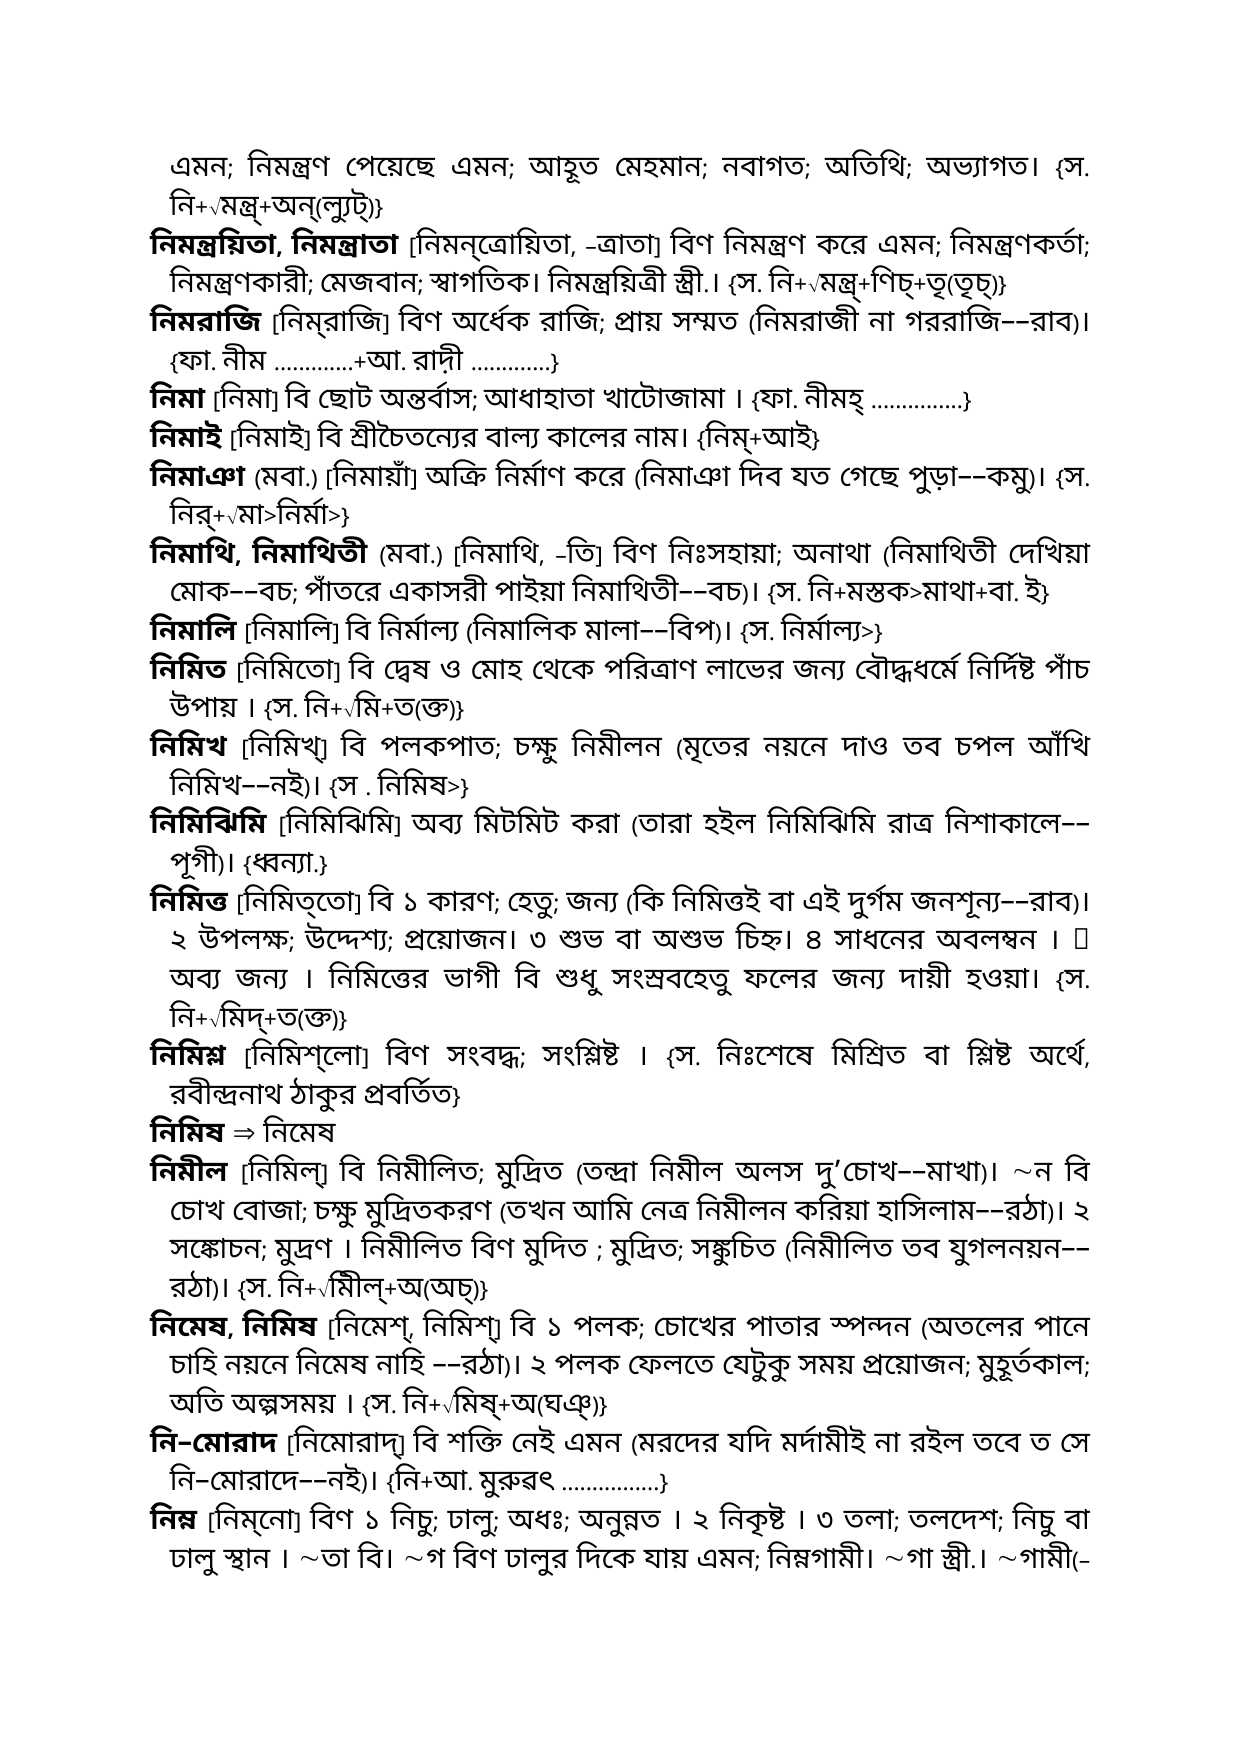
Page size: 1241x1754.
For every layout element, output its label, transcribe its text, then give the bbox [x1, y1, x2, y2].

text নিমেষ, নিমিষ [নিমেশ্‌, নিমিশ্‌] বি ১ পলক; চোখের পাতার স্পন্দন (অতলের পানে চাহি নয়নে নিমেষ নাহি ––রঠা)। ২ পলক ফেলতে যেটুকু সময় প্রয়োজন; মুহূর্তকাল; অতি অল্পসময় । {স. নি+মিষ্‌+অ(ঘঞ্‌)} [150, 1309, 1090, 1425]
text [150, 1503, 1090, 1580]
text নিমাই [নিমাই] বি শ্রীচৈতন্যের বাল্য কালের নাম। {নিম্‌+আই} [150, 421, 1090, 459]
text নিমিঝিমি [নিমিঝিমি] অব্য মিটমিট করা (তারা হইল নিমিঝিমি রাত্র নিশাকালে––পূগী)। {ধ্বন্যা.} [150, 807, 1090, 884]
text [150, 150, 1090, 227]
text নিমন্ত্রয়িতা, নিমন্ত্রাতা [নিমন্‌ত্রোয়িতা, –ত্রাতা] বিণ নিমন্ত্রণ করে এমন; নিমন্ত্রণকর্তা; নিমন্ত্রণকারী; মেজবান; স্বাগতিক। নিমন্ত্রয়িত্রী স্ত্রী.। {স. নি+মন্ত্র্‌+ণিচ্‌+তৃ(তৃচ্‌)} [150, 227, 1090, 304]
text নি–মোরাদ [নিমোরাদ্‌] বি শক্তি নেই এমন (মরদের যদি মর্দামীই না রইল তবে ত সে নি–মোরাদে––নই)। {নি+আ. মুরুৱৎ ................} [150, 1425, 1090, 1503]
text নিমিষ নিমেষ [150, 1116, 1090, 1155]
text নিমিত [নিমিতো] বি দ্বেষ ও মোহ থেকে পরিত্রাণ লাভের জন্য বৌদ্ধধর্মে নির্দিষ্ট পাঁচ উপায় । {স. নি+মি+ত(ক্ত)} [150, 652, 1090, 730]
text নিমীল [নিমিল্‌] বি নিমীলিত; মুদ্রিত (তন্দ্রা নিমীল অলস দু’চোখ––মাখা)। ন বি চোখ বোজা; চক্ষু মুদ্রিতকরণ (তখন আমি নেত্র নিমীলন করিয়া হাসিলাম––রঠা)। ২ সঙ্কোচন; মুদ্রণ । নিমীলিত বিণ মুদিত ; মুদ্রিত; সঙ্কুচিত (নিমীলিত তব যুগলনয়ন––রঠা)। {স. নি+মিীল্‌+অ(অচ্‌)} [150, 1155, 1090, 1309]
text নিমিখ [নিমিখ্] বি পলকপাত; চক্ষু নিমীলন (মৃতের নয়নে দাও তব চপল আঁখি নিমিখ––নই)। {স . নিমিষ>} [150, 730, 1090, 807]
text নিমালি [নিমালি] বি নির্মাল্য (নিমালিক মালা––বিপ)। {স. নির্মাল্য>} [150, 614, 1090, 652]
text নিমরাজি [নিম্‌রাজি] বিণ অর্ধেক রাজি; প্রায় সম্মত (নিমরাজী না গররাজি––রাব)। {ফা. নীম .............+আ. রাদ়ী .............} [150, 304, 1090, 382]
text নিমিত্ত [নিমিত্‌তো] বি ১ কারণ; হেতু; জন্য (কি নিমিত্তই বা এই দুর্গম জনশূন্য––রাব)। ২ উপলক্ষ; উদ্দেশ্য; প্রয়োজন। ৩ শুভ বা অশুভ চিহ্ন। ৪ সাধনের অবলম্বন । অব্য জন্য । নিমিত্তের ভাগী বি শুধু সংস্রবহেতু ফলের জন্য দায়ী হওয়া। {স. নি+মিদ্‌+ত(ক্ত)} [150, 884, 1090, 1039]
text নিমাথি, নিমাথিতী (মবা.) [নিমাথি, –তি] বিণ নিঃসহায়া; অনাথা (নিমাথিতী দেখিয়া মোক––বচ; পাঁতরে একাসরী পাইয়া নিমাথিতী––বচ)। {স. নি+মস্তক>মাথা+বা. ই} [150, 536, 1090, 614]
text নিমাঞা (মবা.) [নিমায়াঁ] অক্রি নির্মাণ করে (নিমাঞা দিব যত গেছে পুড়া––কমু)। {স. নির্‌+মা>নির্মা>} [150, 459, 1090, 536]
text নিমিশ্ল [নিমিশ্‌লো] বিণ সংবদ্ধ; সংশ্লিষ্ট । {স. নিঃশেষে মিশ্রিত বা শ্লিষ্ট অর্থে, রবীন্দ্রনাথ ঠাকুর প্রবর্তিত} [150, 1039, 1090, 1116]
text নিমা [নিমা] বি ছোট অন্তর্বাস; আধাহাতা খাটোজামা । {ফা. নীমহ্‌ ...............} [150, 382, 1090, 421]
